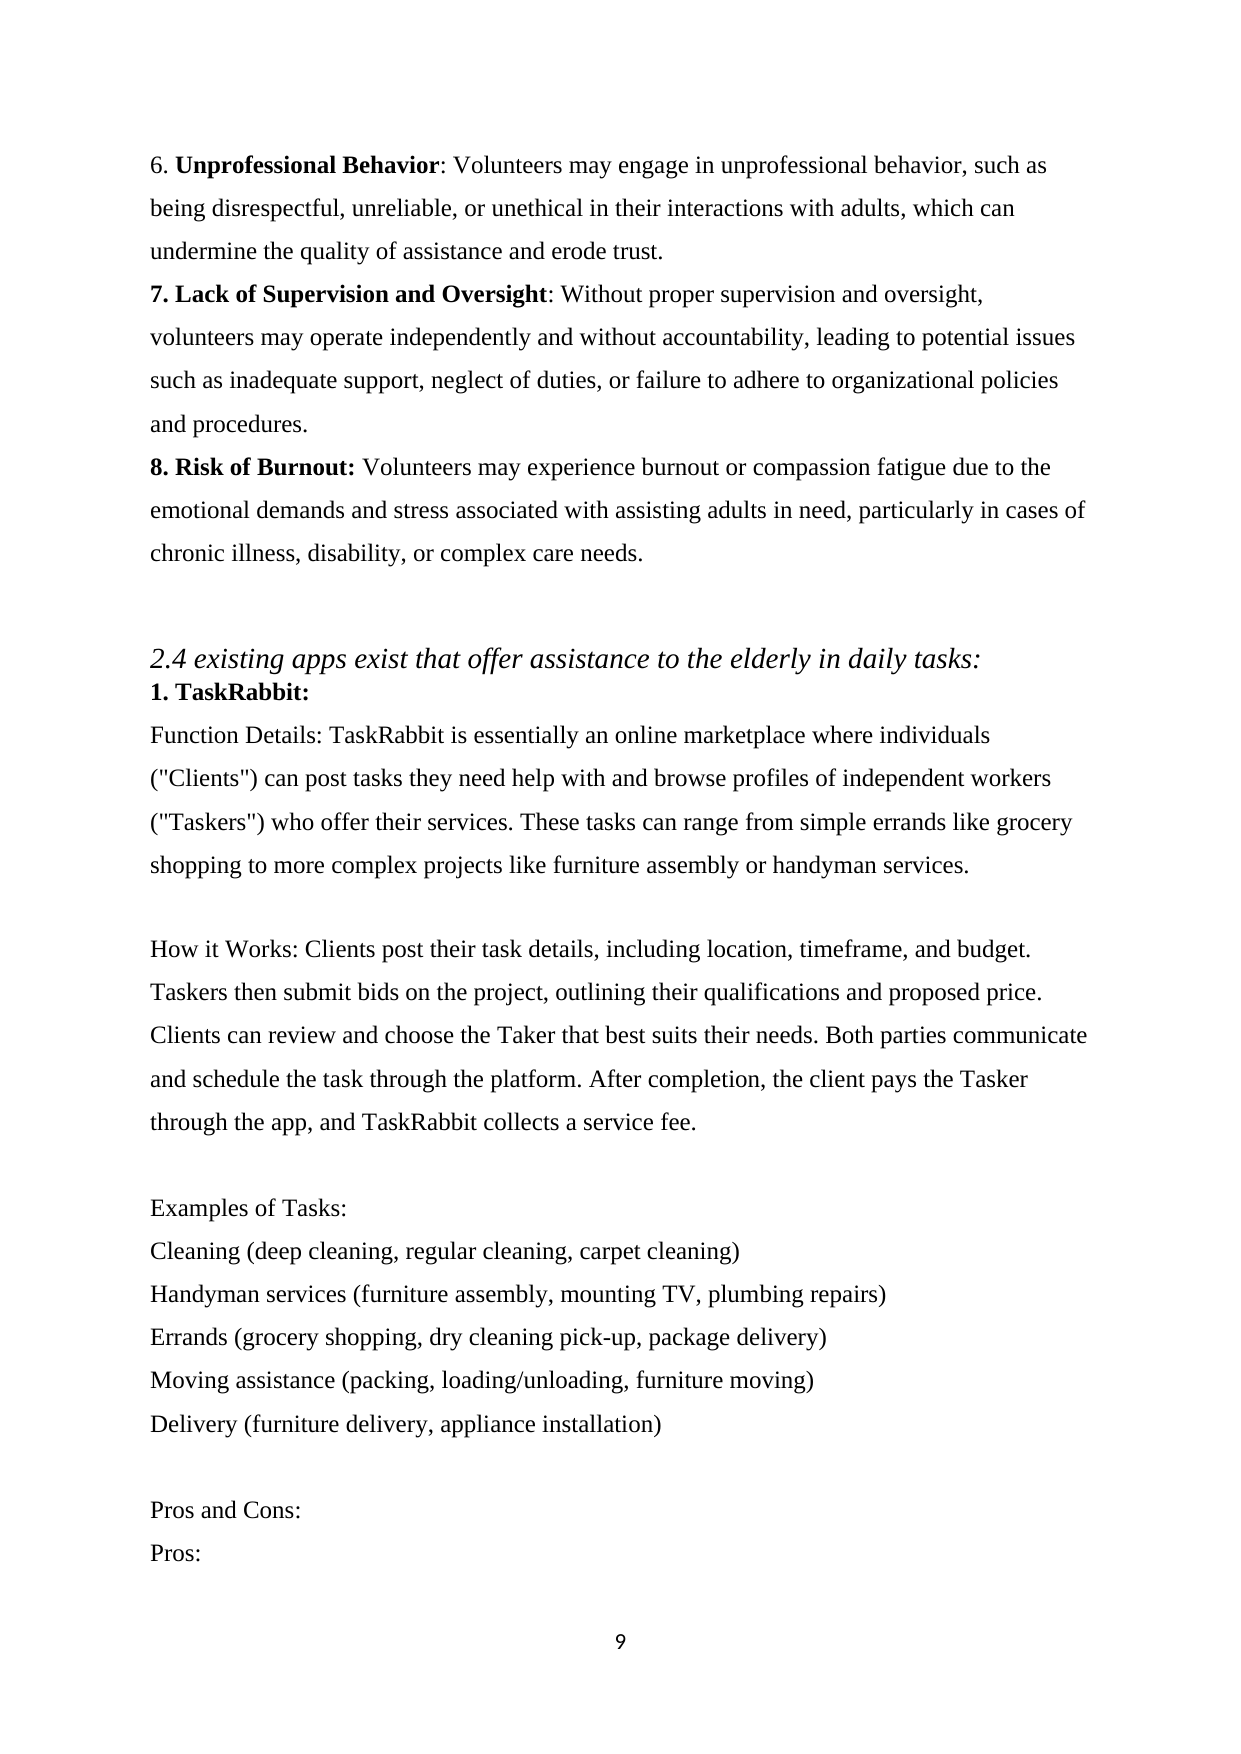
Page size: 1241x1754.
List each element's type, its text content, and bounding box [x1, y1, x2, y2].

text Errands (grocery shopping, dry cleaning pick-up, package delivery) [150, 1322, 1090, 1351]
text Function Details: TaskRabbit is essentially an online marketplace where individuals ("Clients") can post tasks they need help with and browse profiles of independent workers ("Taskers") who offer their services. These tasks can range from simple errands like grocery shopping to more complex projects like furniture assembly or handyman services. [150, 720, 1090, 920]
text Moving assistance (packing, loading/unloading, furniture moving) [150, 1366, 1090, 1394]
text How it Works: Clients post their task details, including location, timeframe, and budget. Taskers then submit bids on the project, outlining their qualifications and proposed price. Clients can review and choose the Taker that best suits their needs. Both parties communicate and schedule the task through the platform. After completion, the client pays the Tasker through the app, and TaskRabbit collects a service fee. [150, 934, 1090, 1136]
text 6. Unprofessional Behavior: Volunteers may engage in unprofessional behavior, such as being disrespectful, unreliable, or unethical in their interactions with adults, which can undermine the quality of assistance and erode trust. [150, 150, 1090, 265]
text Pros and Cons: [150, 1452, 1090, 1524]
text Handyman services (furniture assembly, mounting TV, plumbing repairs) [150, 1279, 1090, 1308]
text Pros: [150, 1538, 1090, 1567]
text Examples of Tasks: [150, 1193, 1090, 1222]
text 7. Lack of Supervision and Oversight: Without proper supervision and oversight, volunteers may operate independently and without accountability, leading to potential issues such as inadequate support, neglect of duties, or failure to adhere to organizational policies and procedures. 8. Risk of Burnout: Volunteers may experience burnout or compassion fatigue due to the emotional demands and stress associated with assisting adults in need, particularly in cases of chronic illness, disability, or complex care needs. [150, 279, 1090, 567]
subtitle 2.4 existing apps exist that offer assistance to the elderly in daily tasks: [150, 641, 1090, 674]
text 1. TaskRabbit: [150, 677, 1090, 706]
text Delivery (furniture delivery, appliance installation) [150, 1409, 1090, 1437]
text Cleaning (deep cleaning, regular cleaning, carpet cleaning) [150, 1236, 1090, 1265]
